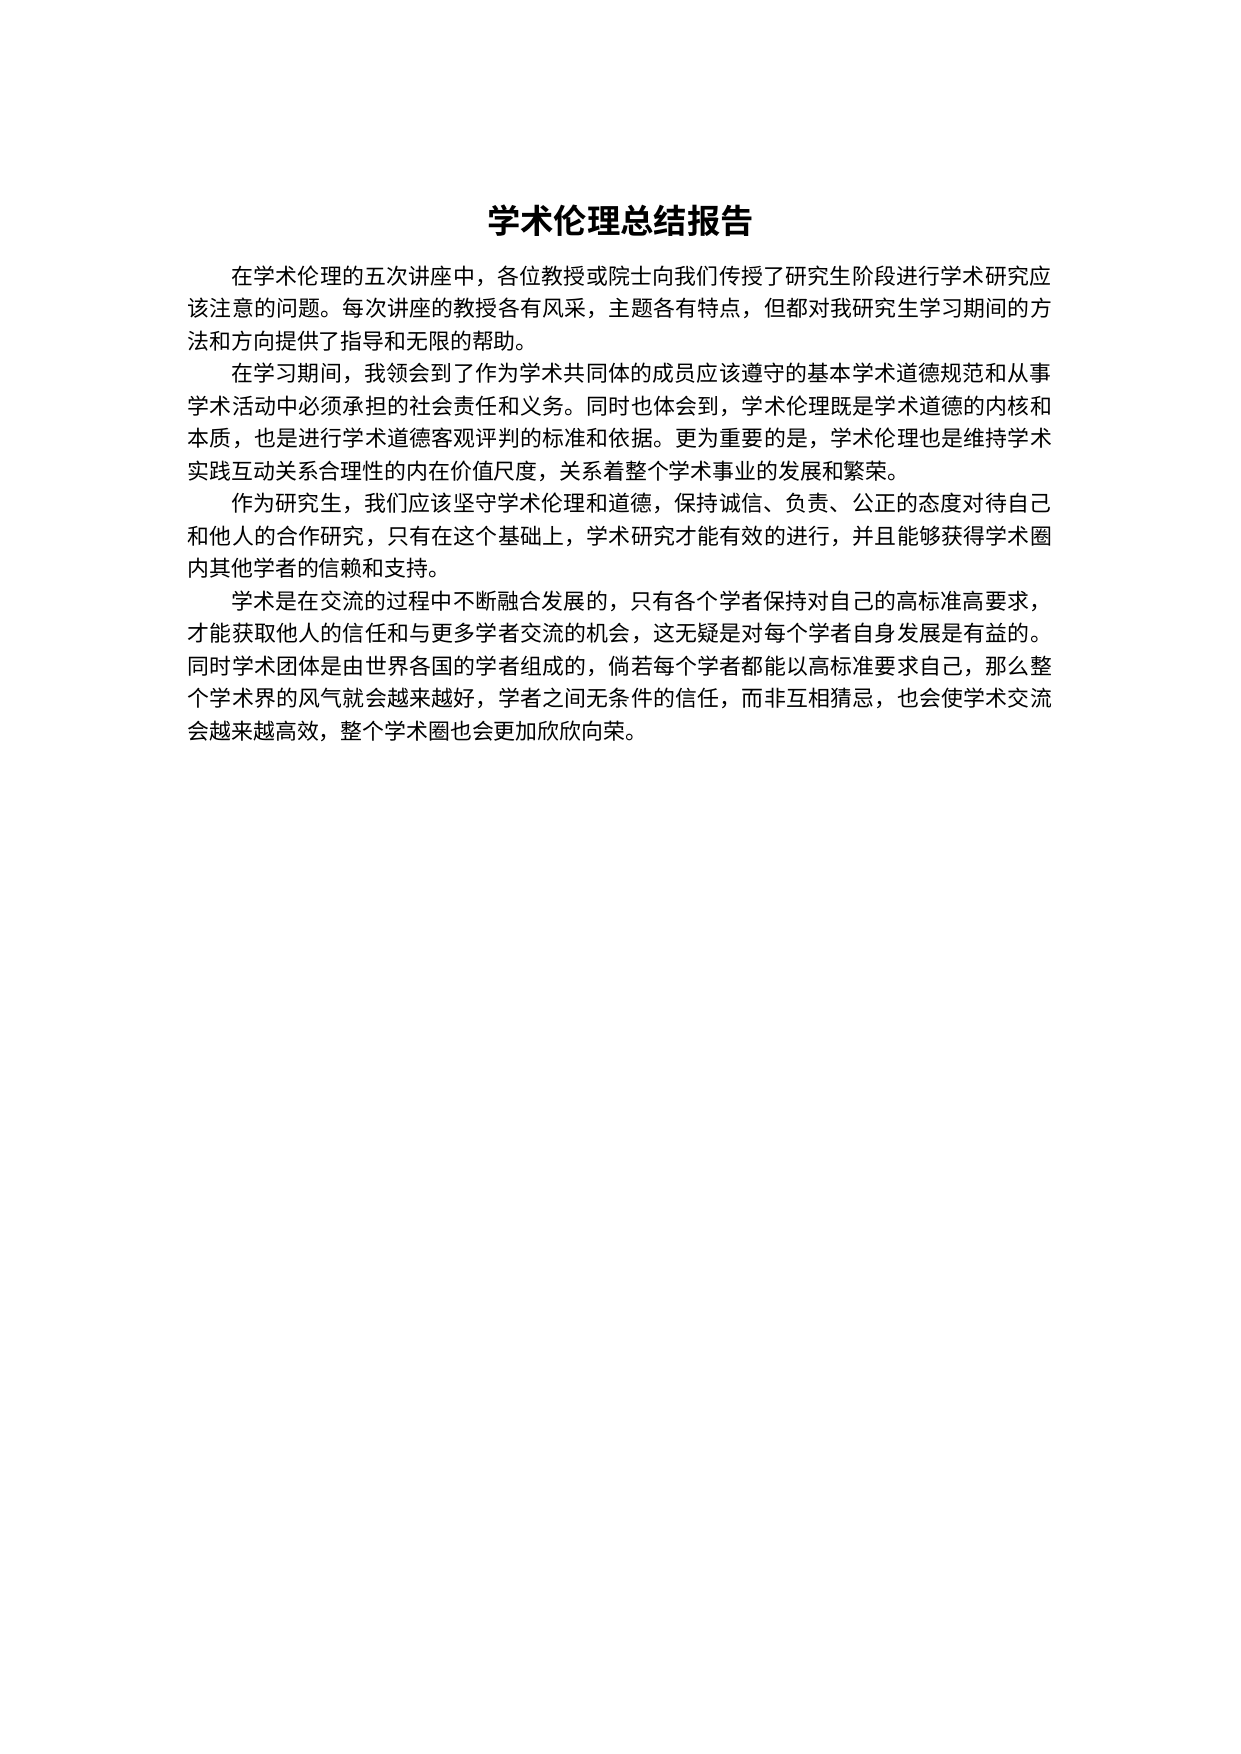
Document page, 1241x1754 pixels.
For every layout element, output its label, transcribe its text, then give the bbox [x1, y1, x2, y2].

text 在学习期间，我领会到了作为学术共同体的成员应该遵守的基本学术道德规范和从事学术活动中必须承担的社会责任和义务。同时也体会到，学术伦理既是学术道德的内核和本质，也是进行学术道德客观评判的标准和依据。更为重要的是，学术伦理也是维持学术实践互动关系合理性的内在价值尺度，关系着整个学术事业的发展和繁荣。 [187, 356, 1053, 486]
title 学术伦理总结报告 [187, 187, 1053, 252]
text 在学术伦理的五次讲座中，各位教授或院士向我们传授了研究生阶段进行学术研究应该注意的问题。每次讲座的教授各有风采，主题各有特点，但都对我研究生学习期间的方法和方向提供了指导和无限的帮助。 [187, 258, 1053, 356]
text 作为研究生，我们应该坚守学术伦理和道德，保持诚信、负责、公正的态度对待自己和他人的合作研究，只有在这个基础上，学术研究才能有效的进行，并且能够获得学术圈内其他学者的信赖和支持。 [187, 486, 1053, 583]
text 学术是在交流的过程中不断融合发展的，只有各个学者保持对自己的高标准高要求，才能获取他人的信任和与更多学者交流的机会，这无疑是对每个学者自身发展是有益的。同时学术团体是由世界各国的学者组成的，倘若每个学者都能以高标准要求自己，那么整个学术界的风气就会越来越好，学者之间无条件的信任，而非互相猜忌，也会使学术交流会越来越高效，整个学术圈也会更加欣欣向荣。 [187, 583, 1053, 746]
